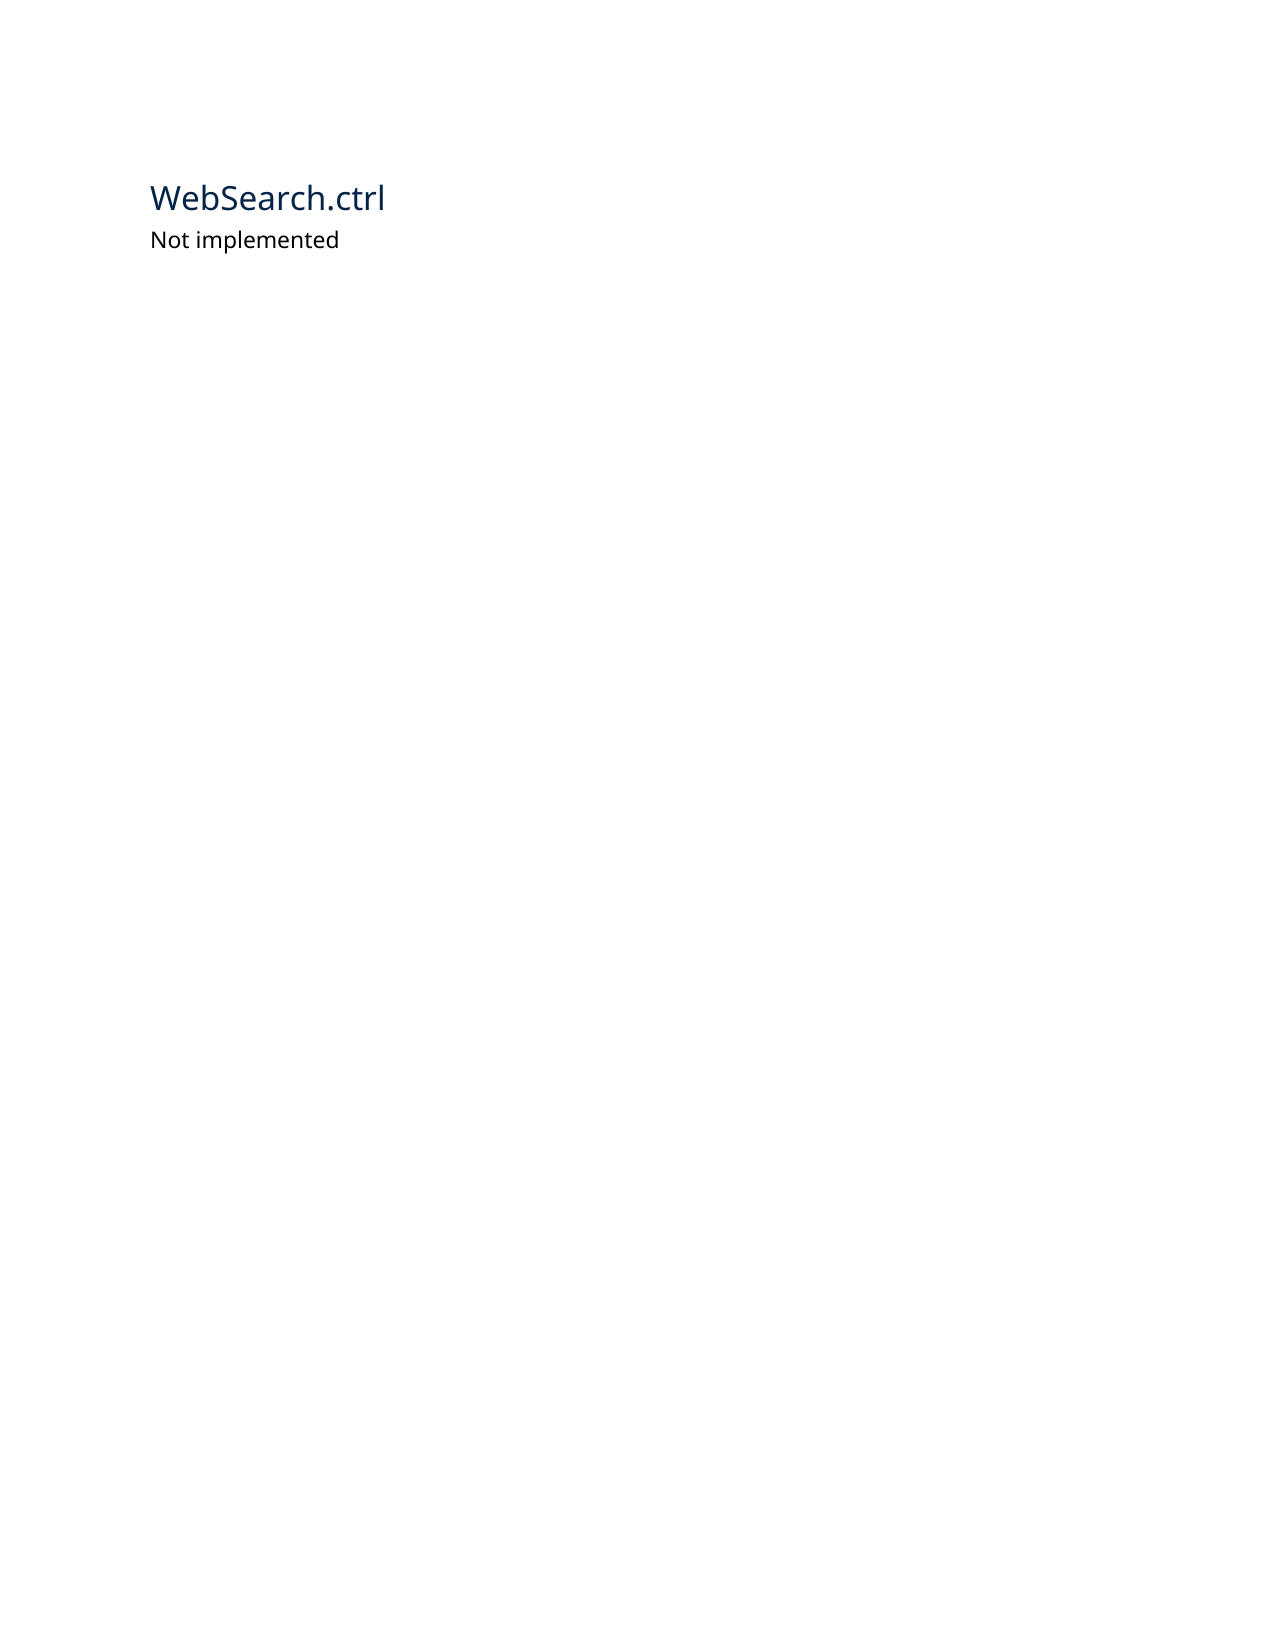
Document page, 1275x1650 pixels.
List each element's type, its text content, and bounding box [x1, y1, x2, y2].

subtitle WebSearch.ctrl [150, 175, 1125, 220]
text Not implemented [150, 224, 1125, 255]
